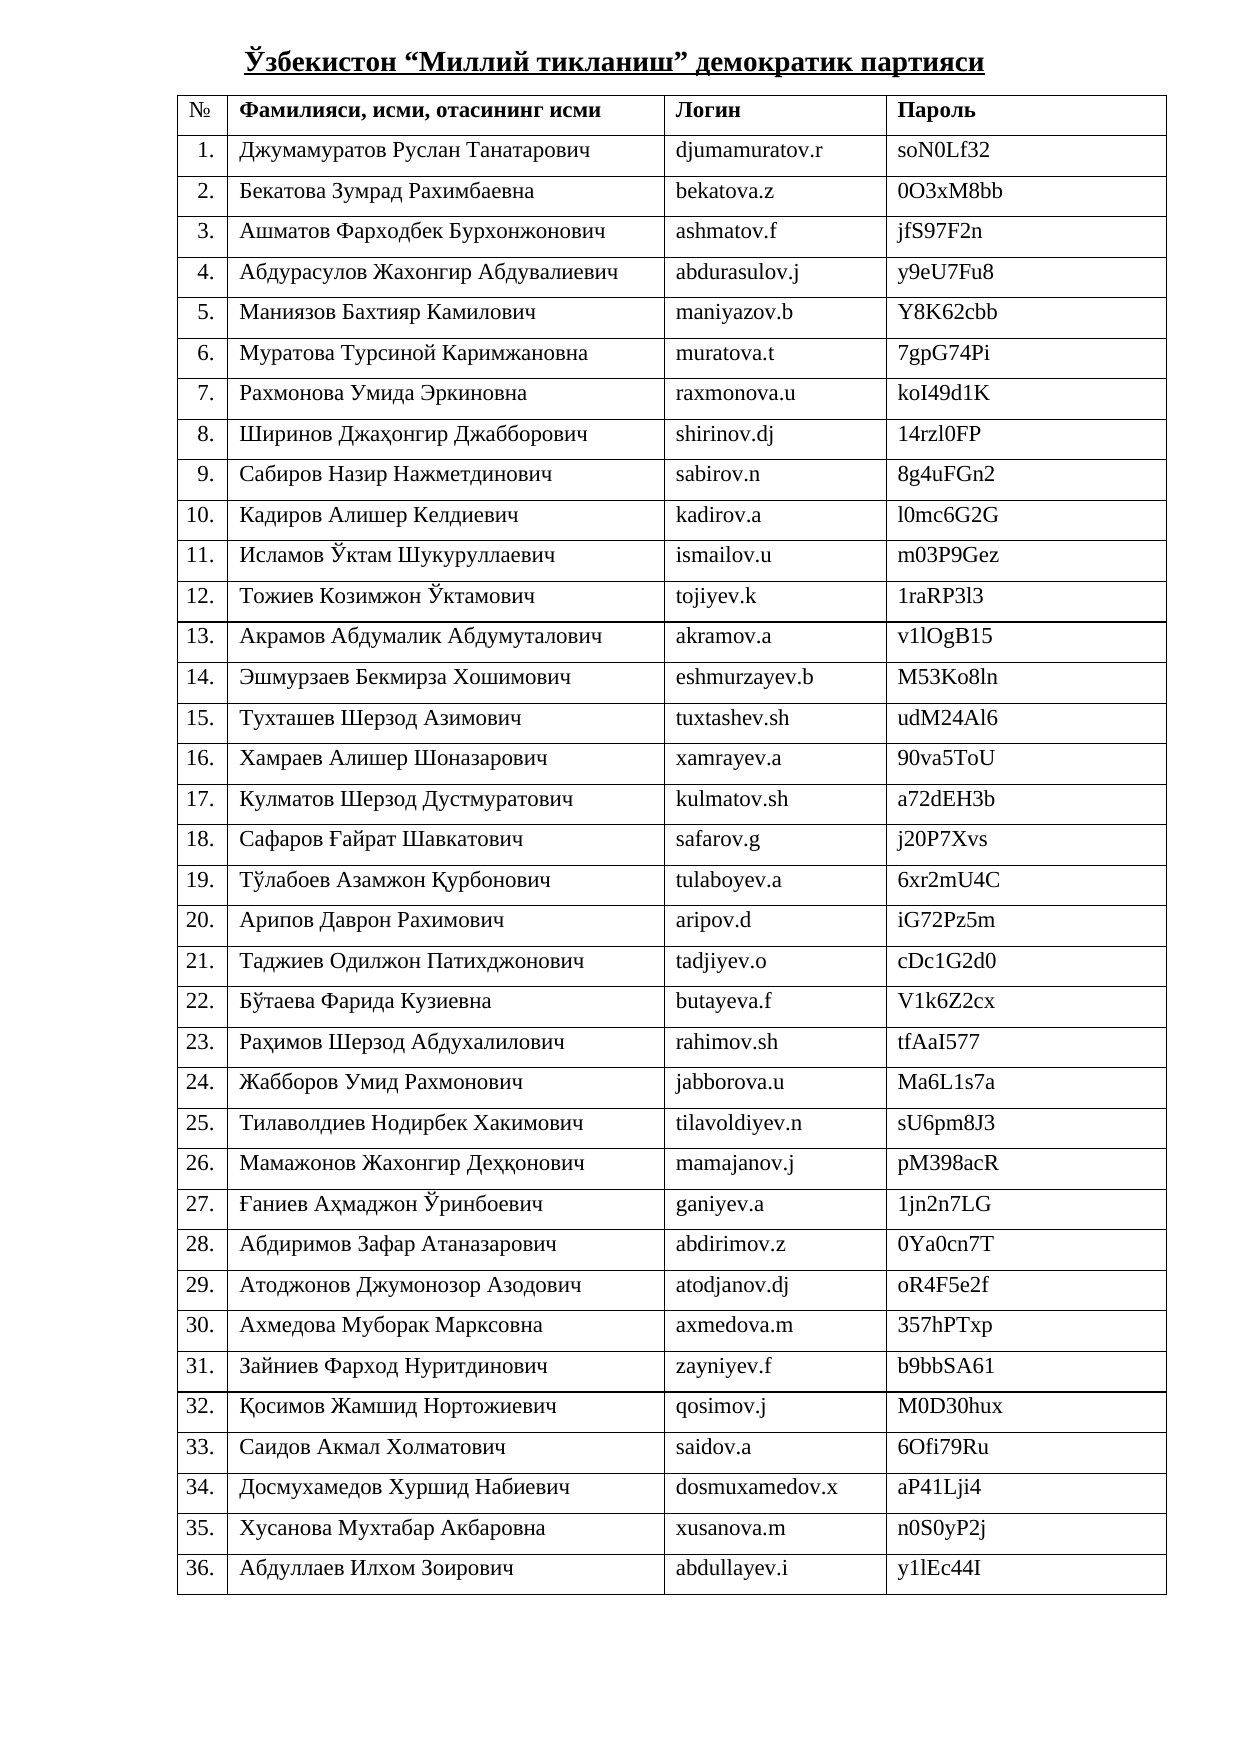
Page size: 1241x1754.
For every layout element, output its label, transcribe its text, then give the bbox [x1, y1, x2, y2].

table_cell M0D30hux [887, 1393, 1166, 1432]
table_cell Тилаволдиев Нодирбек Хакимович [228, 1109, 664, 1148]
table_cell udM24Al6 [887, 704, 1166, 743]
table_cell Сабиров Назир Нажметдинович [228, 460, 664, 500]
table_cell tuxtashev.sh [665, 704, 886, 743]
table_cell cDc1G2d0 [887, 947, 1166, 986]
table_cell [178, 1149, 227, 1189]
table_cell Атоджонов Джумонозор Азодович [228, 1271, 664, 1310]
table_cell tojiyev.k [665, 582, 886, 621]
table_cell ashmatov.f [665, 217, 886, 257]
table_cell 1raRP3l3 [887, 582, 1166, 621]
table_cell Абдурасулов Жахонгир Абдувалиевич [228, 258, 664, 297]
table_cell Қосимов Жамшид Нортожиевич [228, 1393, 664, 1432]
table_cell Таджиев Одилжон Патихджонович [228, 947, 664, 986]
table_cell 1jn2n7LG [887, 1190, 1166, 1229]
table_cell jfS97F2n [887, 217, 1166, 257]
table_cell [178, 420, 227, 459]
table_cell Абдиримов Зафар Атаназарович [228, 1230, 664, 1270]
table_cell xusanova.m [665, 1514, 886, 1553]
table_cell abdullayev.i [665, 1555, 886, 1594]
table_cell Жабборов Умид Рахмонович [228, 1068, 664, 1108]
table_cell [178, 663, 227, 702]
table_cell n0S0yP2j [887, 1514, 1166, 1553]
table_cell tadjiyev.o [665, 947, 886, 986]
table_cell Ширинов Джаҳонгир Джабборович [228, 420, 664, 459]
table_cell sU6pm8J3 [887, 1109, 1166, 1148]
table_cell [178, 1230, 227, 1270]
table_cell aripov.d [665, 906, 886, 946]
table_cell Раҳимов Шерзод Абдухалилович [228, 1028, 664, 1067]
table_cell [178, 379, 227, 419]
table_cell raxmonova.u [665, 379, 886, 419]
table_cell pM398acR [887, 1149, 1166, 1189]
table_cell [178, 1514, 227, 1553]
table_cell maniyazov.b [665, 298, 886, 338]
table_cell Бўтаева Фарида Кузиевна [228, 987, 664, 1027]
table_cell saidov.a [665, 1433, 886, 1472]
table_cell 6Ofi79Ru [887, 1433, 1166, 1472]
table_cell [178, 460, 227, 500]
table_cell Абдуллаев Илхом Зоирович [228, 1555, 664, 1594]
table_cell ganiyev.a [665, 1190, 886, 1229]
table_cell [178, 1109, 227, 1148]
text Ўзбекистон “Миллий тикланиш” демократик партияси [177, 44, 1052, 78]
table_cell Зайниев Фарход Нуритдинович [228, 1352, 664, 1391]
table_cell shirinov.dj [665, 420, 886, 459]
table_cell V1k6Z2cx [887, 987, 1166, 1027]
table_cell Хамраев Алишер Шоназарович [228, 744, 664, 783]
table_cell safarov.g [665, 825, 886, 864]
table_cell [178, 1068, 227, 1108]
table_cell aP41Lji4 [887, 1474, 1166, 1513]
table_cell koI49d1K [887, 379, 1166, 419]
table_cell Акрамов Абдумалик Абдумуталович [228, 623, 664, 662]
table_cell [178, 1393, 227, 1432]
table_cell [178, 1311, 227, 1351]
table_cell 357hPTxp [887, 1311, 1166, 1351]
table_cell [178, 217, 227, 257]
table_cell [178, 258, 227, 297]
table_cell [178, 501, 227, 540]
table_cell jabborova.u [665, 1068, 886, 1108]
table_cell [178, 1474, 227, 1513]
table_cell [178, 987, 227, 1027]
table_cell tfAaI577 [887, 1028, 1166, 1067]
table_cell abdirimov.z [665, 1230, 886, 1270]
table_cell b9bbSA61 [887, 1352, 1166, 1391]
table_cell v1lOgB15 [887, 623, 1166, 662]
table_cell Джумамуратов Руслан Танатарович [228, 136, 664, 176]
table_cell zayniyev.f [665, 1352, 886, 1391]
table_cell atodjanov.dj [665, 1271, 886, 1310]
table_cell dosmuxamedov.x [665, 1474, 886, 1513]
table_cell Ашматов Фарходбек Бурхонжонович [228, 217, 664, 257]
table_cell muratova.t [665, 339, 886, 378]
table_cell [178, 1433, 227, 1472]
table_cell ismailov.u [665, 541, 886, 581]
table_cell Кулматов Шерзод Дустмуратович [228, 785, 664, 824]
table_cell 7gpG74Pi [887, 339, 1166, 378]
table_cell mamajanov.j [665, 1149, 886, 1189]
table_cell butayeva.f [665, 987, 886, 1027]
table_cell rahimov.sh [665, 1028, 886, 1067]
table_cell j20P7Xvs [887, 825, 1166, 864]
table_cell [178, 1555, 227, 1594]
table_cell 90va5ToU [887, 744, 1166, 783]
table_cell 0O3xM8bb [887, 177, 1166, 216]
table_cell abdurasulov.j [665, 258, 886, 297]
table_cell Мамажонов Жахонгир Деҳқонович [228, 1149, 664, 1189]
table_cell Маниязов Бахтияр Камилович [228, 298, 664, 338]
table_cell [178, 1190, 227, 1229]
table_cell bekatova.z [665, 177, 886, 216]
table_cell sabirov.n [665, 460, 886, 500]
table_cell m03P9Gez [887, 541, 1166, 581]
table_cell Кадиров Алишер Келдиевич [228, 501, 664, 540]
table_cell Хусанова Мухтабар Акбаровна [228, 1514, 664, 1553]
table_cell [178, 136, 227, 176]
table_cell oR4F5e2f [887, 1271, 1166, 1310]
table_cell M53Ko8ln [887, 663, 1166, 702]
table_cell [178, 623, 227, 662]
table_cell soN0Lf32 [887, 136, 1166, 176]
table_header № [178, 96, 227, 135]
table_cell akramov.a [665, 623, 886, 662]
table_cell xamrayev.a [665, 744, 886, 783]
table_cell tilavoldiyev.n [665, 1109, 886, 1148]
table_cell Тухташев Шерзод Азимович [228, 704, 664, 743]
table_cell [178, 906, 227, 946]
table_cell Y8K62cbb [887, 298, 1166, 338]
table_cell Рахмонова Умида Эркиновна [228, 379, 664, 419]
table_cell 8g4uFGn2 [887, 460, 1166, 500]
table_cell [178, 541, 227, 581]
table_cell [178, 825, 227, 864]
table_cell 0Ya0cn7T [887, 1230, 1166, 1270]
table_cell [178, 339, 227, 378]
table_header Пароль [887, 96, 1166, 135]
table_cell [178, 744, 227, 783]
table_cell Арипов Даврон Рахимович [228, 906, 664, 946]
table_cell 14rzl0FP [887, 420, 1166, 459]
table_cell qosimov.j [665, 1393, 886, 1432]
table_cell Тўлабоев Азамжон Қурбонович [228, 866, 664, 905]
table_header Логин [665, 96, 886, 135]
table_cell y9eU7Fu8 [887, 258, 1166, 297]
table_cell kulmatov.sh [665, 785, 886, 824]
table_cell Досмухамедов Хуршид Набиевич [228, 1474, 664, 1513]
table_cell kadirov.a [665, 501, 886, 540]
table_header Фамилияси, исми, отасининг исми [228, 96, 664, 135]
table_cell tulaboyev.a [665, 866, 886, 905]
table_cell axmedova.m [665, 1311, 886, 1351]
table_cell [178, 866, 227, 905]
table_cell 6xr2mU4C [887, 866, 1166, 905]
table_cell Исламов Ўктам Шукуруллаевич [228, 541, 664, 581]
table_cell Саидов Акмал Холматович [228, 1433, 664, 1472]
table_cell Тожиев Козимжон Ўктамович [228, 582, 664, 621]
table_cell [178, 1028, 227, 1067]
table_cell Ахмедова Муборак Марксовна [228, 1311, 664, 1351]
table_cell [178, 947, 227, 986]
table_cell eshmurzayev.b [665, 663, 886, 702]
table_cell iG72Pz5m [887, 906, 1166, 946]
table_cell a72dEH3b [887, 785, 1166, 824]
table_cell [178, 1352, 227, 1391]
table_cell Эшмурзаев Бекмирза Хошимович [228, 663, 664, 702]
table_cell [178, 704, 227, 743]
table_cell Ғаниев Аҳмаджон Ўринбоевич [228, 1190, 664, 1229]
table_cell Муратова Турсиной Каримжановна [228, 339, 664, 378]
table_cell l0mc6G2G [887, 501, 1166, 540]
table_cell [178, 785, 227, 824]
table_cell [178, 582, 227, 621]
table_cell [178, 1271, 227, 1310]
table_cell [178, 177, 227, 216]
table_cell [178, 298, 227, 338]
table_cell y1lEc44I [887, 1555, 1166, 1594]
table_cell Ma6L1s7a [887, 1068, 1166, 1108]
table_cell Бекатова Зумрад Рахимбаевна [228, 177, 664, 216]
table_cell djumamuratov.r [665, 136, 886, 176]
table_cell Сафаров Ғайрат Шавкатович [228, 825, 664, 864]
